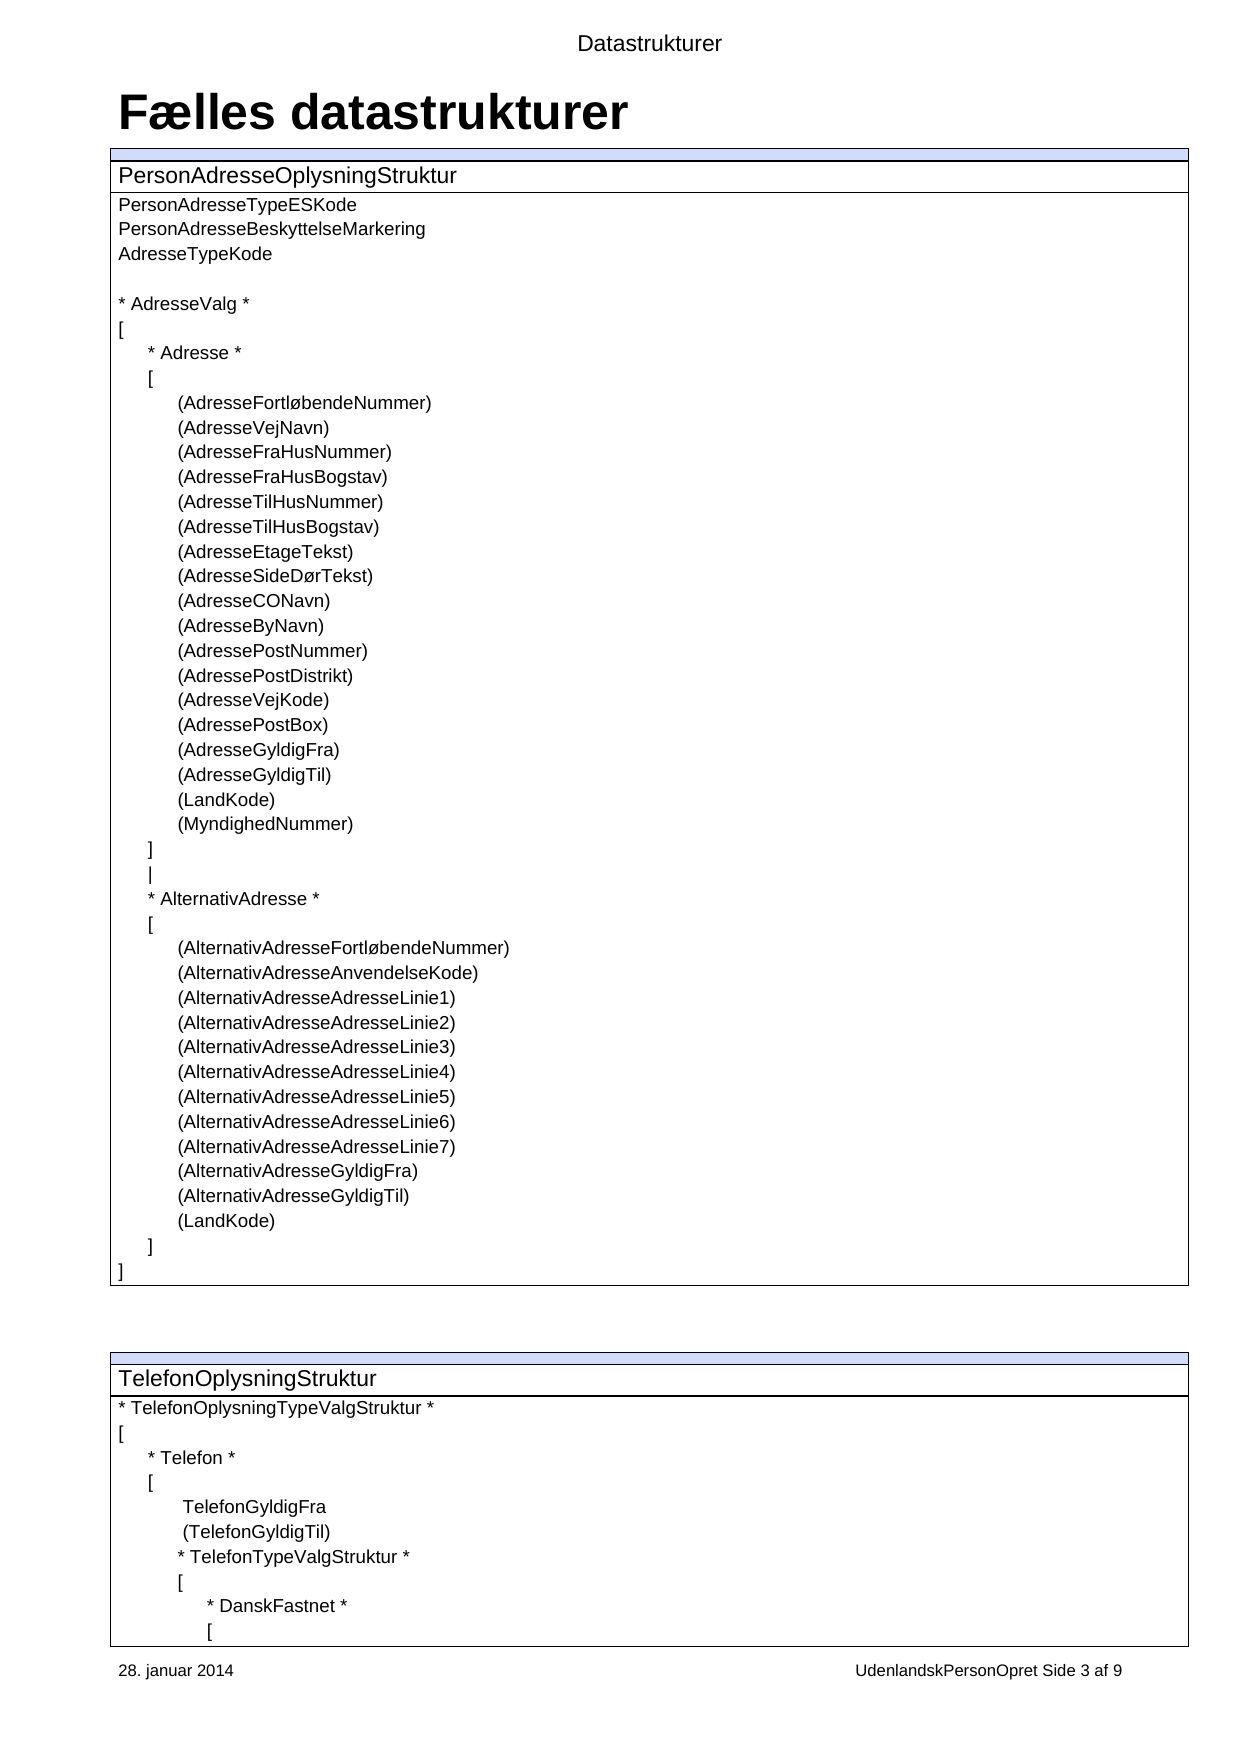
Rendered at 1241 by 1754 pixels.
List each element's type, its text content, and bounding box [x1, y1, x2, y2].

table_cell PersonAdresseTypeESKode PersonAdresseBeskyttelseMarkering AdresseTypeKode * AdresseValg * [ * Adresse * [ (AdresseFortløbendeNummer) (AdresseVejNavn) (AdresseFraHusNummer) (AdresseFraHusBogstav) (AdresseTilHusNummer) (AdresseTilHusBogstav) (AdresseEtageTekst) (AdresseSideDørTekst) (AdresseCONavn) (AdresseByNavn) (AdressePostNummer) (AdressePostDistrikt) (AdresseVejKode) (AdressePostBox) (AdresseGyldigFra) (AdresseGyldigTil) (LandKode) (MyndighedNummer) ] | * AlternativAdresse * [ (AlternativAdresseFortløbendeNummer) (AlternativAdresseAnvendelseKode) (AlternativAdresseAdresseLinie1) (AlternativAdresseAdresseLinie2) (AlternativAdresseAdresseLinie3) (AlternativAdresseAdresseLinie4) (AlternativAdresseAdresseLinie5) (AlternativAdresseAdresseLinie6) (AlternativAdresseAdresseLinie7) (AlternativAdresseGyldigFra) (AlternativAdresseGyldigTil) (LandKode) ] ] [111, 193, 1188, 1285]
table_cell PersonAdresseOplysningStruktur [111, 162, 1188, 192]
table_header [111, 1353, 1188, 1364]
text Fælles datastrukturer [118, 82, 1181, 140]
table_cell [111, 1397, 1188, 1646]
table_cell TelefonOplysningStruktur [111, 1365, 1188, 1395]
table_header [111, 149, 1188, 160]
